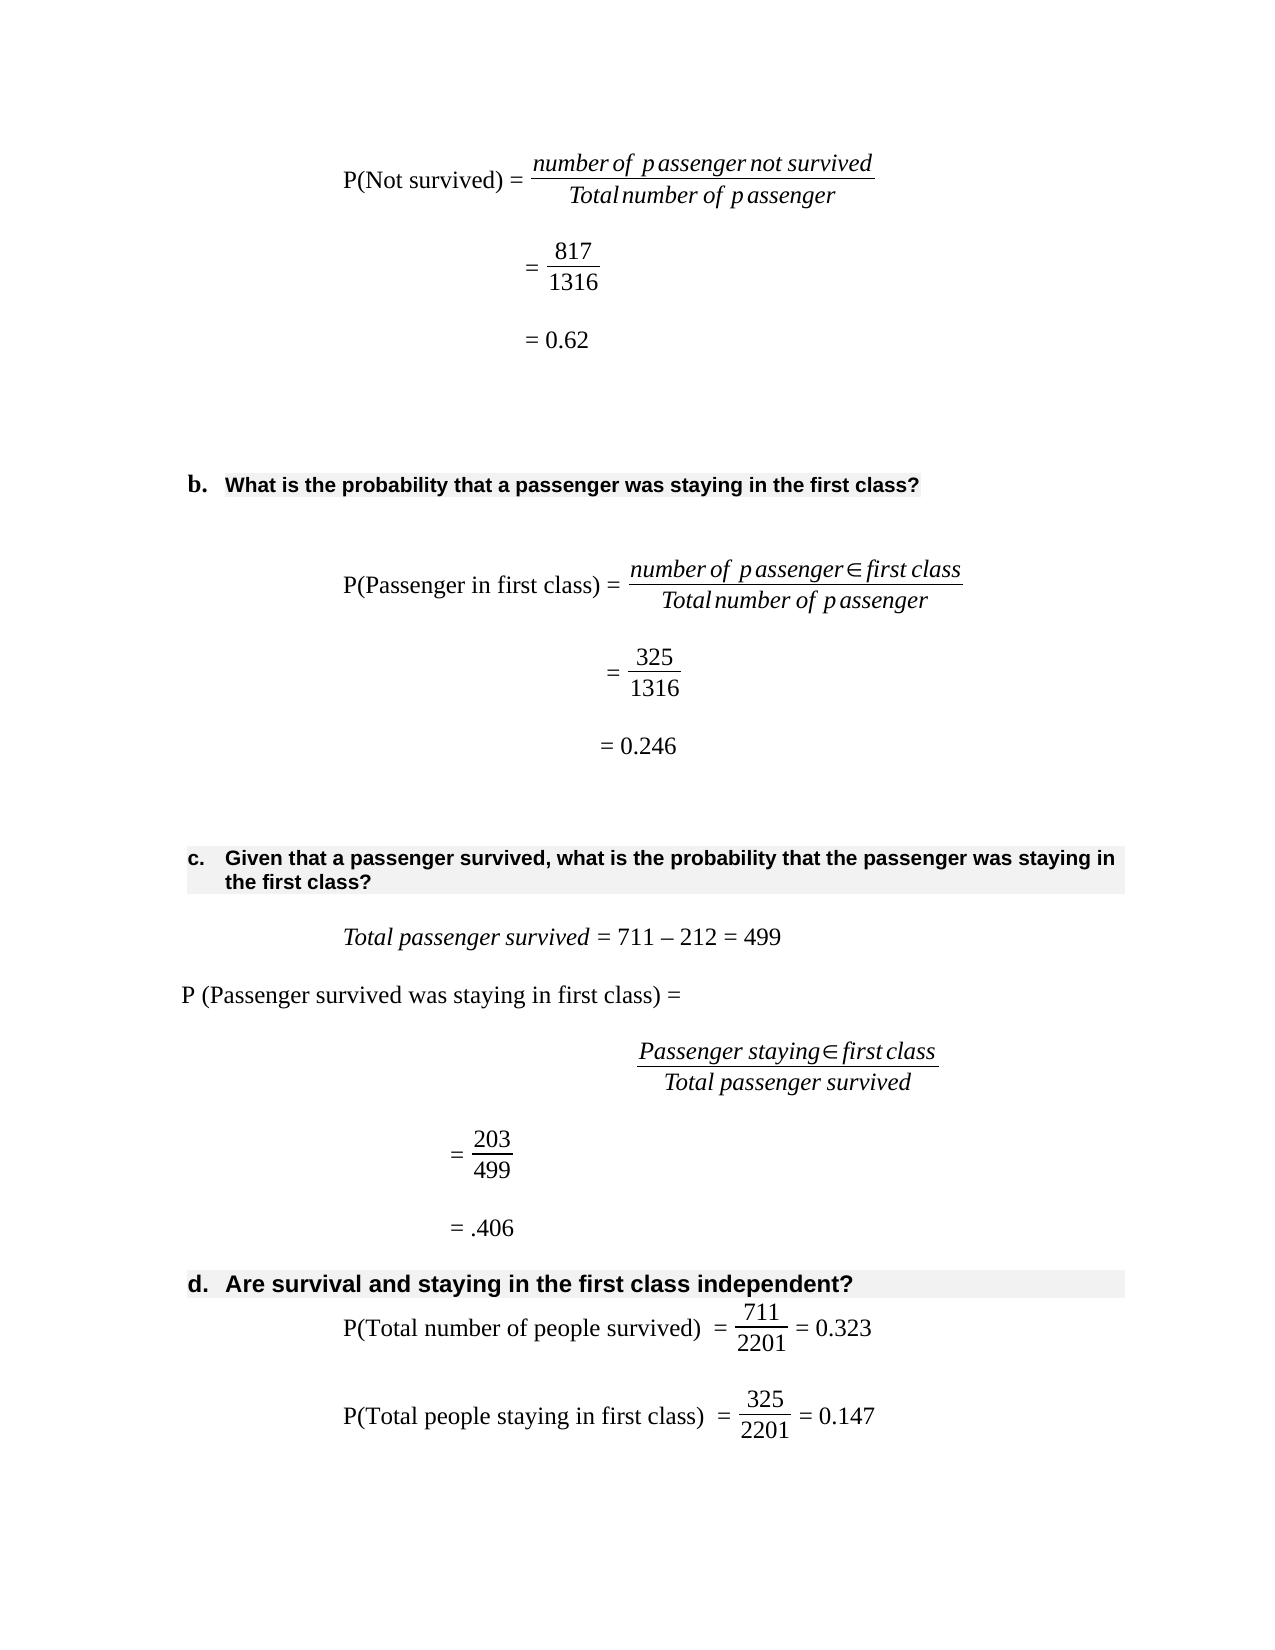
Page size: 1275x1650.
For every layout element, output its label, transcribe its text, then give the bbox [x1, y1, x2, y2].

text P(Passenger in first class) = [150, 555, 1125, 614]
text = .406 [150, 1213, 1125, 1242]
text = [150, 238, 1125, 297]
text P(Total people staying in first class) = = 0.147 [150, 1386, 1125, 1445]
list Given that a passenger survived, what is the probability that the passenger was staying in the first class? [187, 846, 1125, 894]
text P(Not survived) = [150, 150, 1125, 209]
text = [150, 643, 1125, 702]
text = 711 – 212 = 499 [150, 922, 1125, 951]
text = 0.62 [150, 325, 1125, 354]
list What is the probability that a passenger was staying in the first class? [187, 469, 1125, 498]
text = 0.246 [150, 731, 1125, 759]
text P(Total number of people survived) = = 0.323 [150, 1298, 1125, 1357]
text = [150, 1125, 1125, 1184]
text P (Passenger survived was staying in first class) = [150, 980, 1125, 1009]
list Are survival and staying in the first class independent? [187, 1270, 1125, 1298]
